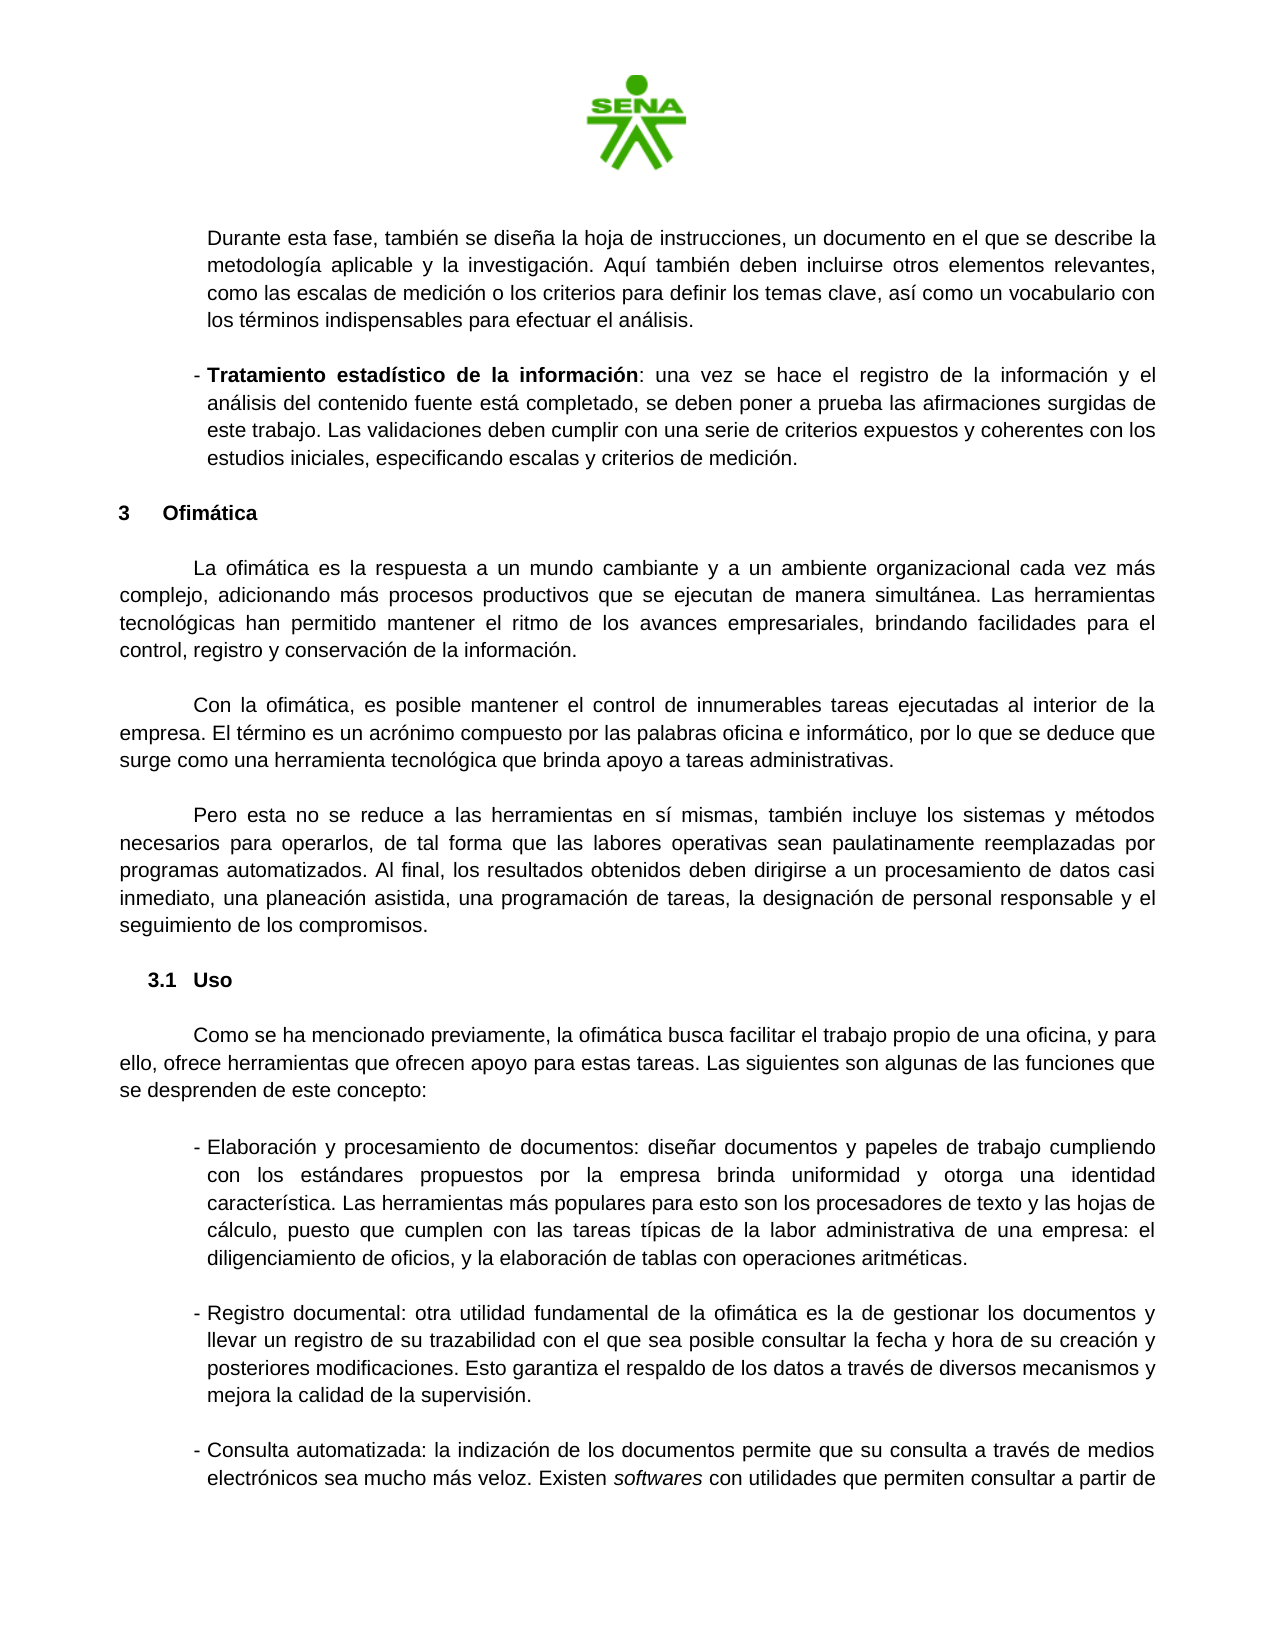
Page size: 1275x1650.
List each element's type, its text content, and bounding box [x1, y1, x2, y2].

text Pero esta no se reduce a las herramientas en sí mismas, también incluye los sistemas y métodos necesarios para operarlos, de tal forma que las labores operativas sean paulatinamente reemplazadas por programas automatizados. Al final, los resultados obtenidos deben dirigirse a un procesamiento de datos casi inmediato, una planeación asistida, una programación de tareas, la designación de personal responsable y el seguimiento de los compromisos. [119, 803, 1157, 937]
list Registro documental: otra utilidad fundamental de la ofimática es la de gestionar los documentos y llevar un registro de su trazabilidad con el que sea posible consultar la fecha y hora de su creación y posteriores modificaciones. Esto garantiza el respaldo de los datos a través de diversos mecanismos y mejora la calidad de la supervisión. [193, 1301, 1157, 1407]
list Uso [148, 968, 1157, 992]
text Como se ha mencionado previamente, la ofimática busca facilitar el trabajo propio de una oficina, y para ello, ofrece herramientas que ofrecen apoyo para estas tareas. Las siguientes son algunas de las funciones que se desprenden de este concepto: [119, 1023, 1157, 1102]
list Ofimática [118, 501, 1157, 525]
list Elaboración y procesamiento de documentos: diseñar documentos y papeles de trabajo cumpliendo con los estándares propuestos por la empresa brinda uniformidad y otorga una identidad característica. Las herramientas más populares para esto son los procesadores de texto y las hojas de cálculo, puesto que cumplen con las tareas típicas de la labor administrativa de una empresa: el diligenciamiento de oficios, y la elaboración de tablas con operaciones aritméticas. [193, 1133, 1157, 1269]
text Con la ofimática, es posible mantener el control de innumerables tareas ejecutadas al interior de la empresa. El término es un acrónimo compuesto por las palabras oficina e informático, por lo que se deduce que surge como una herramienta tecnológica que brinda apoyo a tareas administrativas. [119, 693, 1157, 772]
list Tratamiento estadístico de la información: una vez se hace el registro de la información y el análisis del contenido fuente está completado, se deben poner a prueba las afirmaciones surgidas de este trabajo. Las validaciones deben cumplir con una serie de criterios expuestos y coherentes con los estudios iniciales, especificando escalas y criterios de medición. [193, 363, 1157, 470]
text La ofimática es la respuesta a un mundo cambiante y a un ambiente organizacional cada vez más complejo, adicionando más procesos productivos que se ejecutan de manera simultánea. Las herramientas tecnológicas han permitido mantener el ritmo de los avances empresariales, brindando facilidades para el control, registro y conservación de la información. [119, 556, 1157, 662]
text Durante esta fase, también se diseña la hoja de instrucciones, un documento en el que se describe la metodología aplicable y la investigación. Aquí también deben incluirse otros elementos relevantes, como las escalas de medición o los criterios para definir los temas clave, así como un vocabulario con los términos indispensables para efectuar el análisis. [207, 226, 1157, 332]
picture [585, 75, 690, 172]
